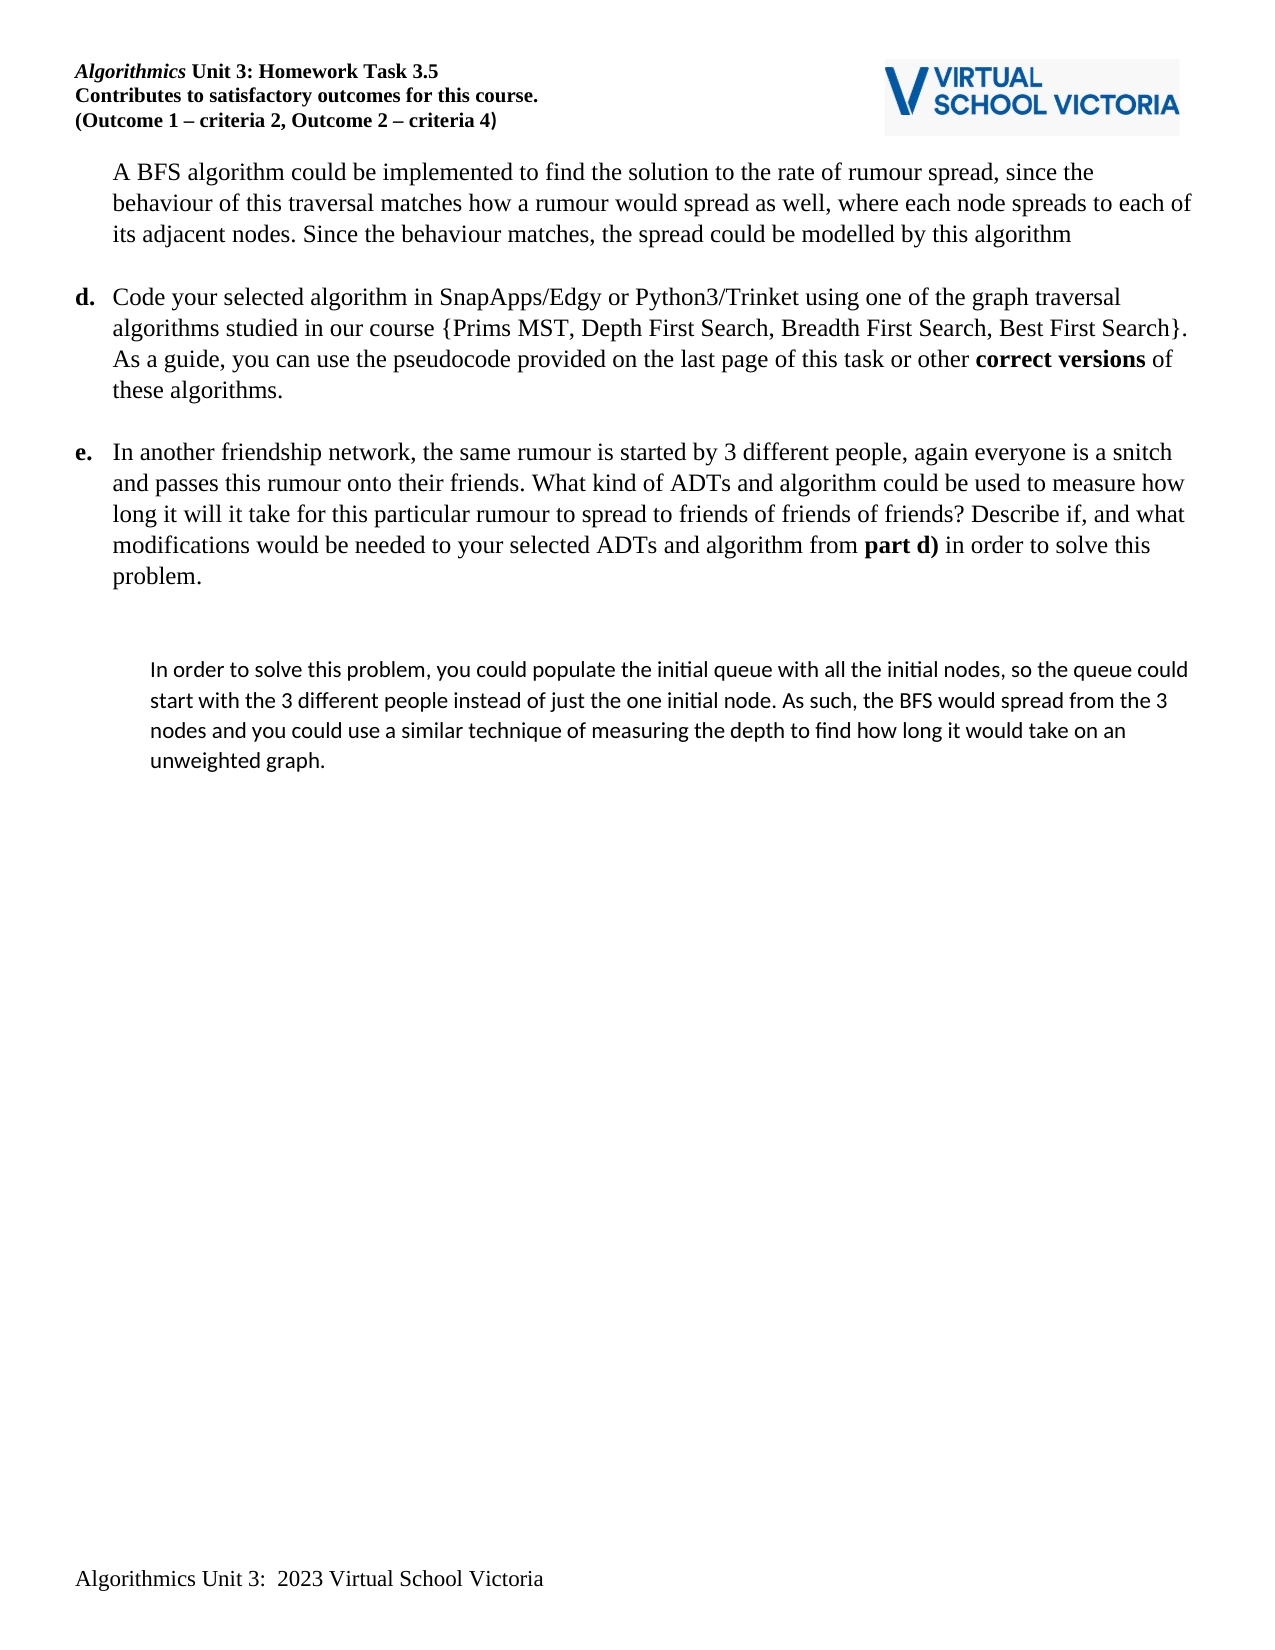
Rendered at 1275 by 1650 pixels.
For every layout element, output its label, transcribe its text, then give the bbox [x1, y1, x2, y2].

list In another friendship network, the same rumour is started by 3 different people, again everyone is a snitch and passes this rumour onto their friends. What kind of ADTs and algorithm could be used to measure how long it will it take for this particular rumour to spread to friends of friends of friends? Describe if, and what modifications would be needed to your selected ADTs and algorithm from part d) in order to solve this problem. [75, 437, 1200, 590]
list Code your selected algorithm in SnapApps/Edgy or Python3/Trinket using one of the graph traversal algorithms studied in our course {Prims MST, Depth First Search, Breadth First Search, Best First Search}. As a guide, you can use the pseudocode provided on the last page of this task or other correct versions of these algorithms. [75, 282, 1200, 403]
text In order to solve this problem, you could populate the initial queue with all the initial nodes, so the queue could start with the 3 different people instead of just the one initial node. As such, the BFS would spread from the 3 nodes and you could use a similar technique of measuring the depth to find how long it would take on an unweighted graph. [150, 656, 1200, 774]
list A BFS algorithm could be implemented to find the solution to the rate of rumour spread, since the behaviour of this traversal matches how a rumour would spread as well, where each node spreads to each of its adjacent nodes. Since the behaviour matches, the spread could be modelled by this algorithm [112, 157, 1200, 248]
picture [883, 59, 1180, 136]
